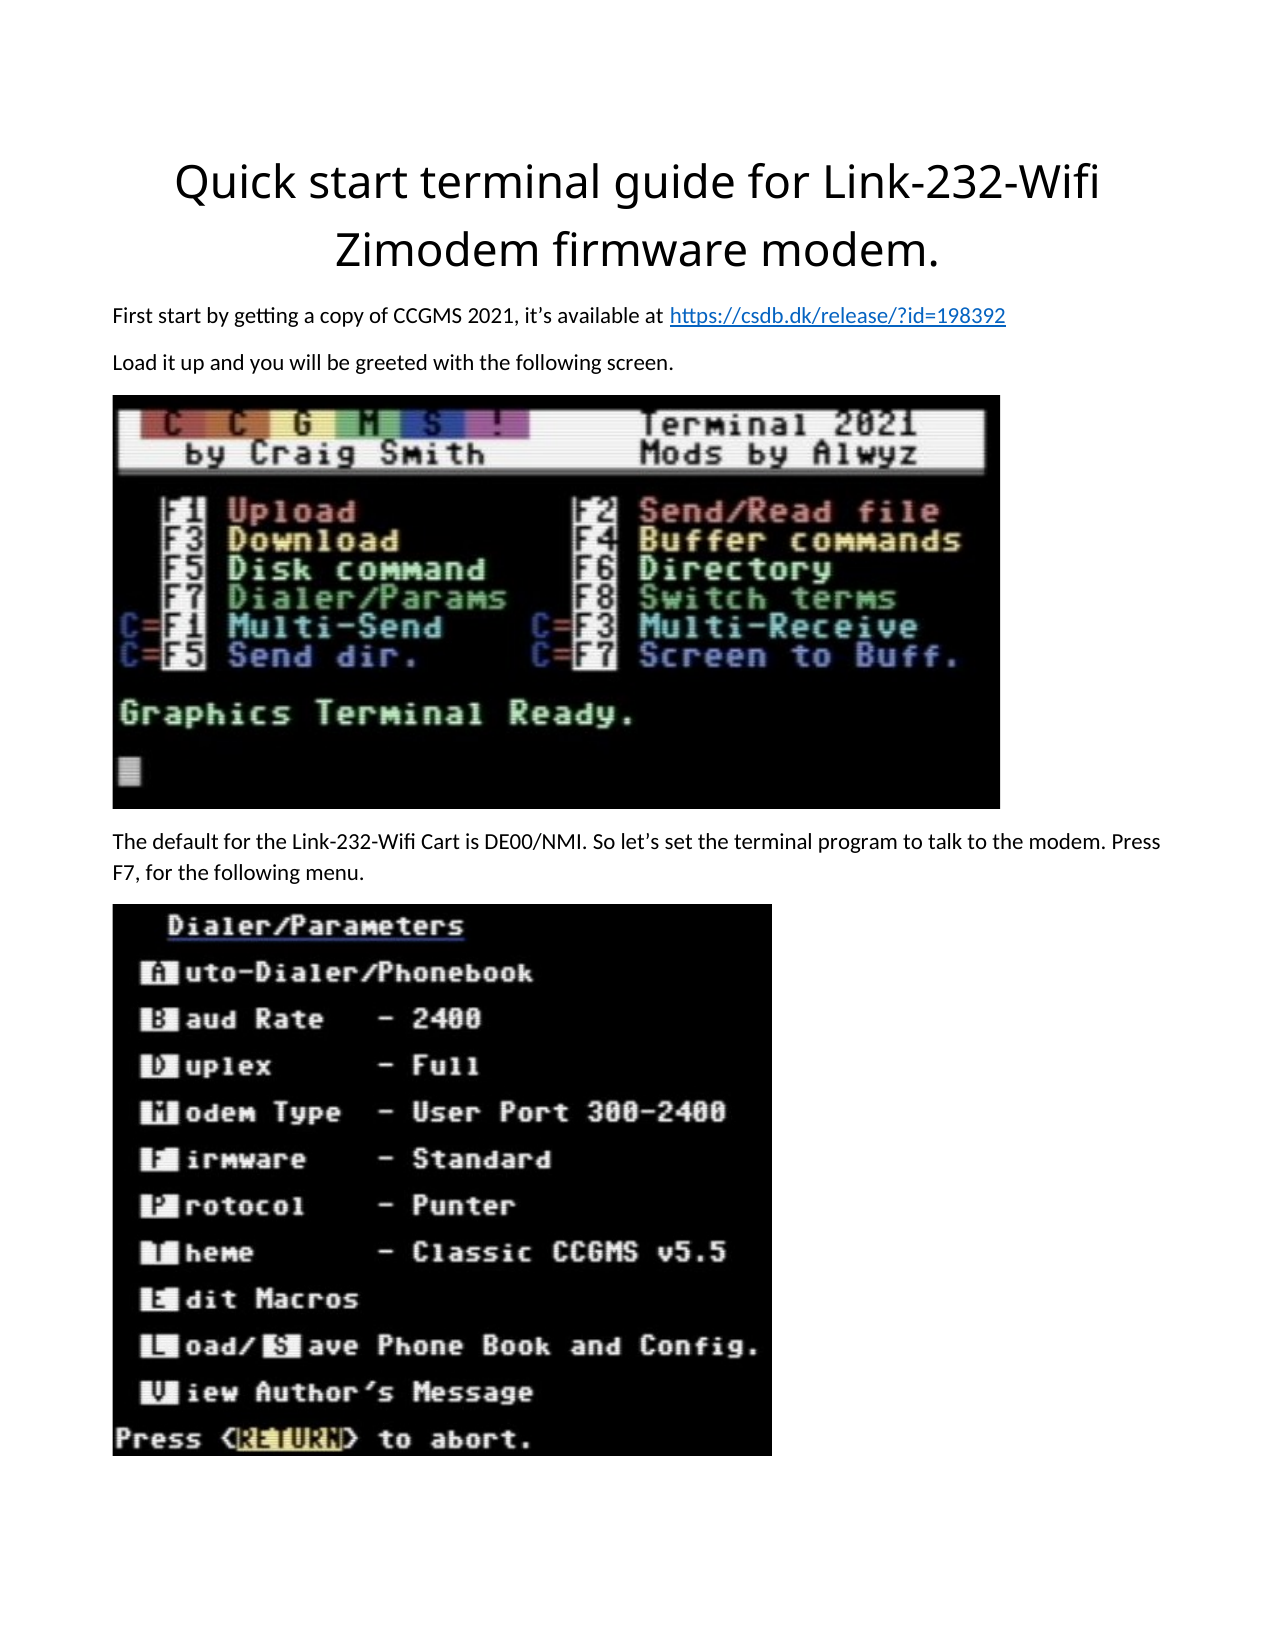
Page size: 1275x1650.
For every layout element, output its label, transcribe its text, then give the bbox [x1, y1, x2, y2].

text The default for the Link-232-Wifi Cart is DE00/NMI. So let’s set the terminal program to talk to the modem. Press F7, for the following menu. [112, 827, 1162, 886]
text Quick start terminal guide for Link-232-Wifi Zimodem firmware modem. [112, 150, 1162, 280]
picture [112, 904, 772, 1456]
text Load it up and you will be greeted with the following screen. [112, 348, 1162, 376]
text First start by getting a copy of CCGMS 2021, it’s available at https://csdb.dk/release/?id=198392 [112, 301, 1162, 329]
picture [112, 395, 1001, 809]
